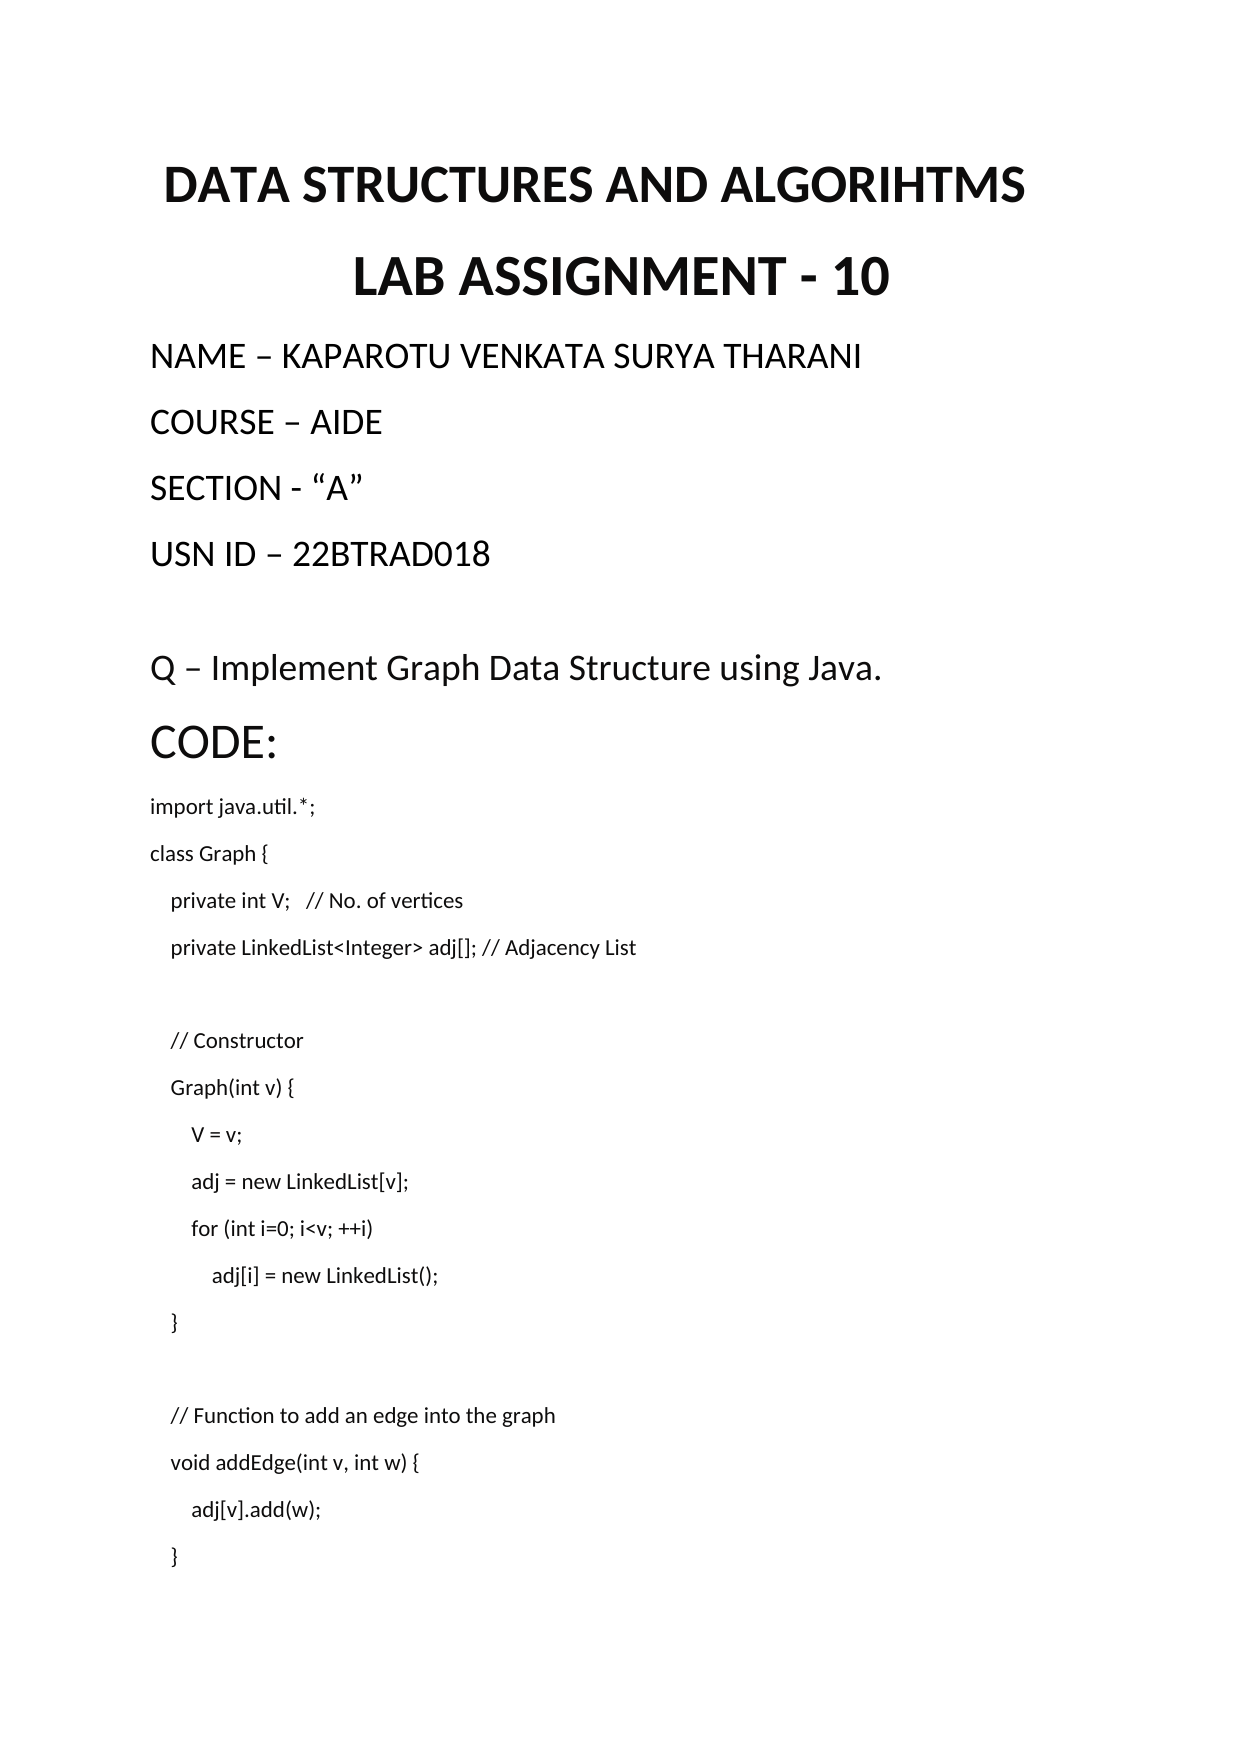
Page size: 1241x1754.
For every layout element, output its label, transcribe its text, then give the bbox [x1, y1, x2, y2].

text } [150, 1308, 1090, 1336]
text import java.util.*; [150, 792, 1090, 820]
text private int V; // No. of vertices [150, 886, 1090, 914]
text for (int i=0; i<v; ++i) [150, 1214, 1090, 1242]
text CODE: [150, 709, 1090, 771]
text SECTION - “A” [150, 464, 1090, 510]
text class Graph { [150, 839, 1090, 867]
text COURSE – AIDE [150, 398, 1090, 444]
text LAB ASSIGNMENT - 10 [150, 238, 1090, 310]
text void addEdge(int v, int w) { [150, 1448, 1090, 1476]
text // Function to add an edge into the graph [150, 1401, 1090, 1429]
text V = v; [150, 1120, 1090, 1148]
text } [150, 1542, 1090, 1570]
text private LinkedList<Integer> adj[]; // Adjacency List [150, 933, 1090, 961]
text Q – Implement Graph Data Structure using Java. [150, 643, 1090, 689]
text USN ID – 22BTRAD018 [150, 530, 1090, 576]
text Graph(int v) { [150, 1073, 1090, 1101]
text adj = new LinkedList[v]; [150, 1167, 1090, 1195]
text adj[i] = new LinkedList(); [150, 1261, 1090, 1289]
text DATA STRUCTURES AND ALGORIHTMS [150, 150, 1090, 216]
text // Constructor [150, 1026, 1090, 1054]
text NAME – KAPAROTU VENKATA SURYA THARANI [150, 332, 1090, 378]
text adj[v].add(w); [150, 1495, 1090, 1523]
